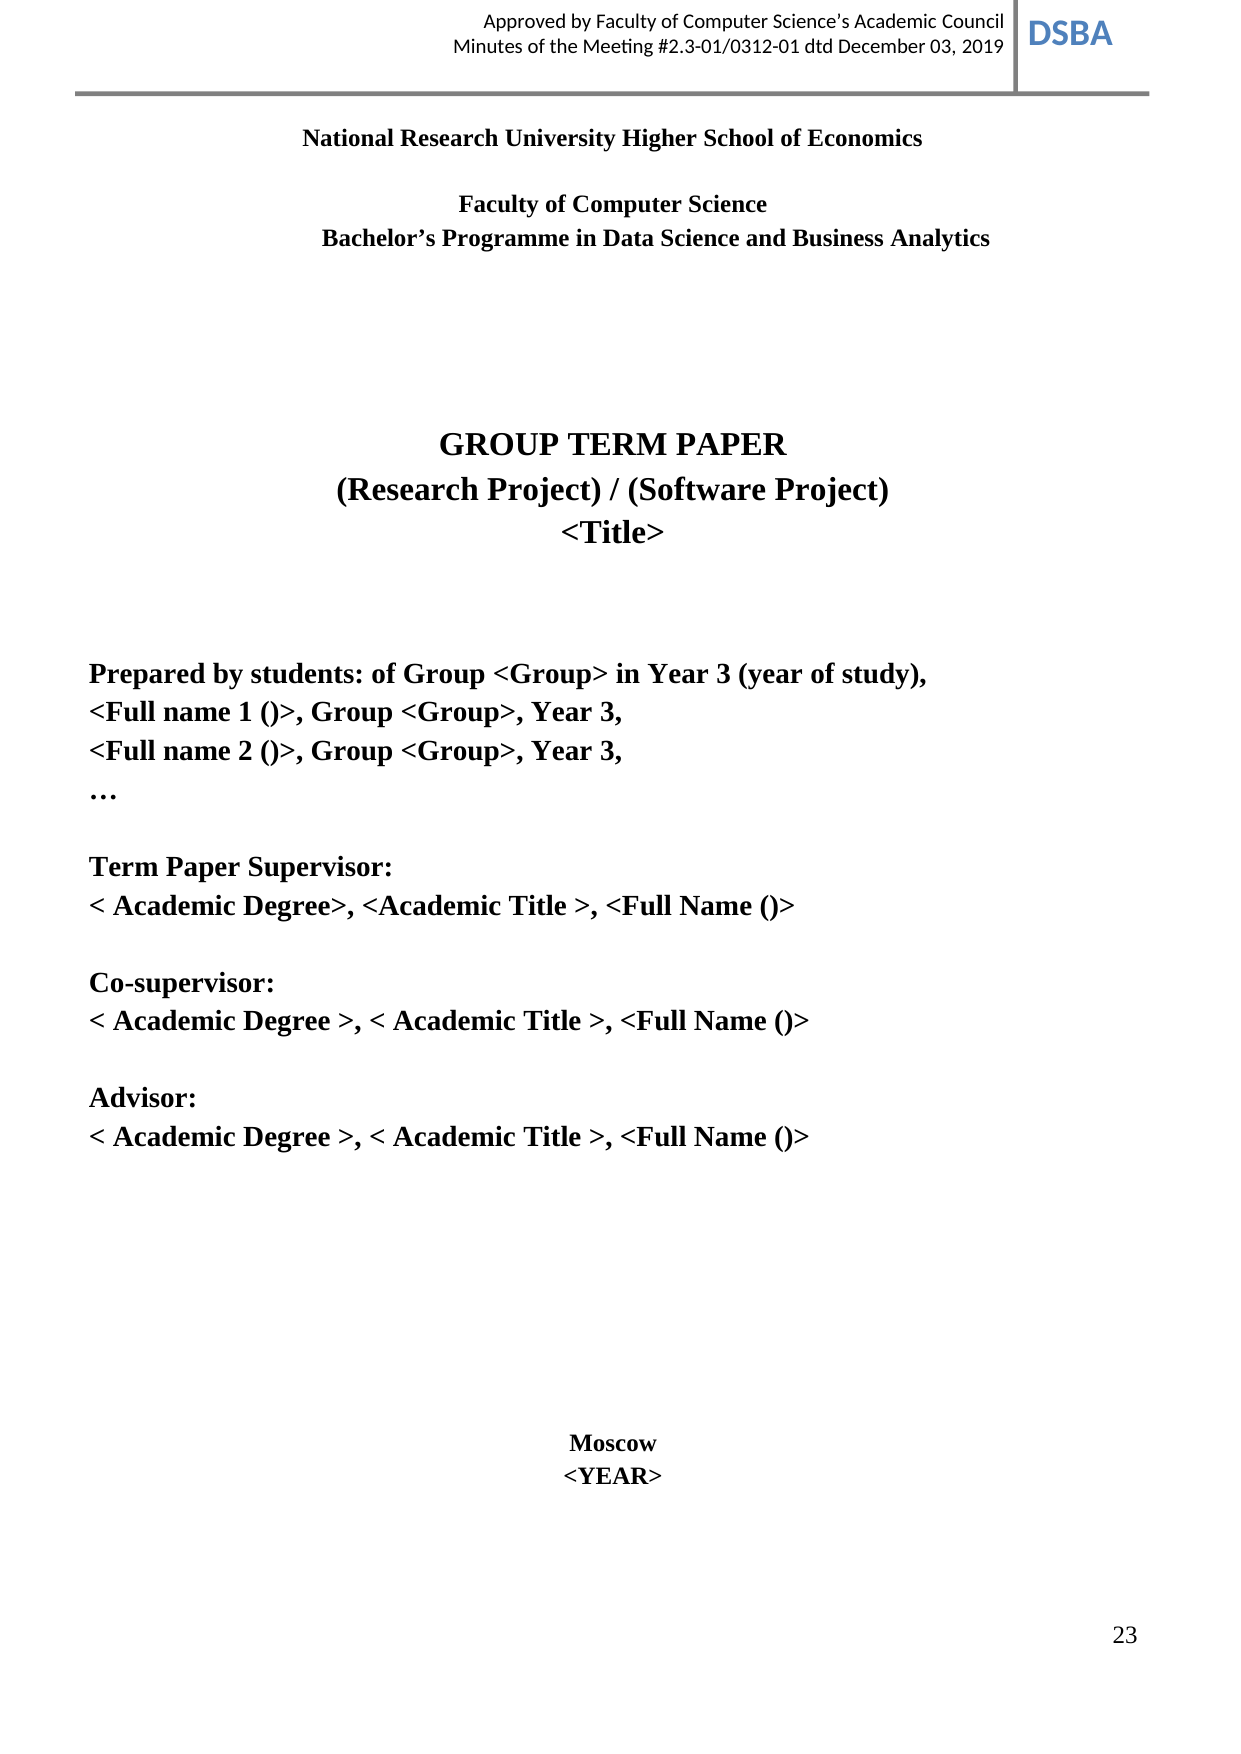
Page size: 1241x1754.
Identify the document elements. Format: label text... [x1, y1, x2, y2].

text Term Paper Supervisor: [89, 849, 1163, 883]
text Prepared by students: of Group <Group> in Year 3 (year of study), [89, 656, 1163, 689]
text <Title> [173, 513, 1052, 551]
text <Full name 1 ()>, Group <Group>, Year 3, [89, 694, 1163, 728]
text Faculty of Computer Science [173, 189, 1052, 218]
text National Research University Higher School of Economics [173, 123, 1052, 152]
text < Academic Degree >, < Academic Title >, <Full Name ()> [89, 1119, 1163, 1152]
text < Academic Degree >, < Academic Title >, <Full Name ()> [89, 1003, 1163, 1037]
text <Full name 2 ()>, Group <Group>, Year 3, [89, 733, 1163, 767]
text GROUP TERM PAPER [173, 424, 1052, 463]
text (Research Project) / (Software Project) [173, 469, 1052, 507]
text Advisor: [89, 1080, 1163, 1114]
text <YEAR> [173, 1461, 1052, 1489]
text Co-supervisor: [89, 965, 1163, 998]
text … [89, 772, 1163, 805]
text Moscow [173, 1428, 1052, 1457]
text Bachelor’s Programme in Data Science and Business Analytics [285, 223, 1027, 251]
text < Academic Degree>, <Academic Title >, <Full Name ()> [89, 888, 1163, 921]
